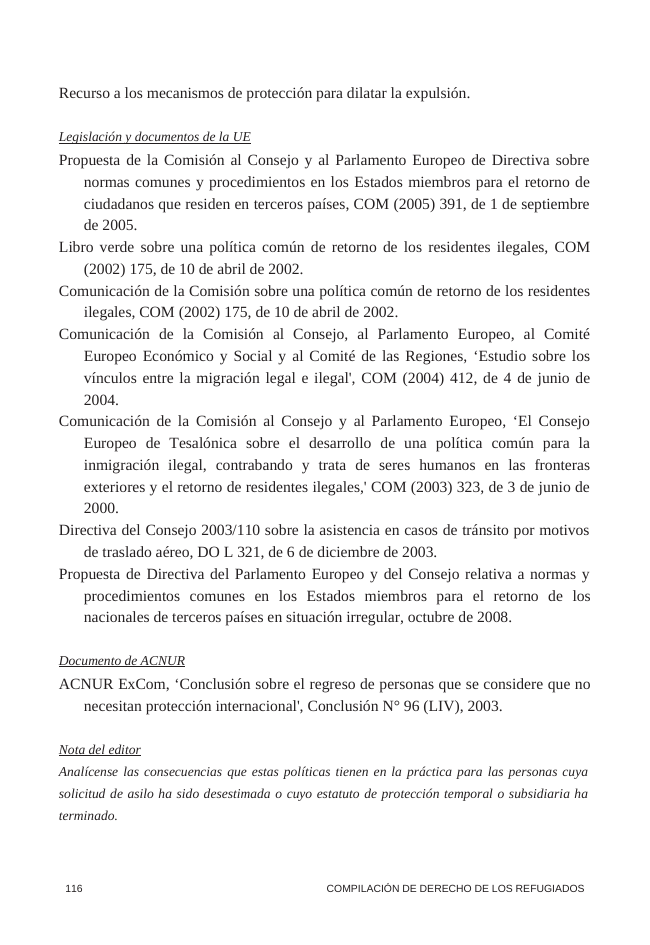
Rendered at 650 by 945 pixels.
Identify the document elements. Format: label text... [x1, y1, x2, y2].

text Recurso a los mecanismos de protección para dilatar la expulsión. [59, 84, 591, 102]
text Comunicación de la Comisión al Consejo y al Parlamento Europeo, ‘El Consejo Europeo de Tesalónica sobre el desarrollo de una política común para la inmigración ilegal, contrabando y trata de seres humanos en las fronteras exteriores y el retorno de residentes ilegales,' COM (2003) 323, de 3 de junio de 2000. [59, 412, 591, 517]
text Comunicación de la Comisión sobre una política común de retorno de los residentes ilegales, COM (2002) 175, de 10 de abril de 2002. [59, 282, 591, 321]
text Nota del editor [59, 741, 591, 757]
text Directiva del Consejo 2003/110 sobre la asistencia en casos de tránsito por motivos de traslado aéreo, DO L 321, de 6 de diciembre de 2003. [59, 521, 591, 561]
text ACNUR ExCom, ‘Conclusión sobre el regreso de personas que se considere que no necesitan protección internacional', Conclusión N° 96 (LIV), 2003. [59, 675, 591, 715]
text Analícense las consecuencias que estas políticas tienen en la práctica para las personas cuya solicitud de asilo ha sido desestimada o cuyo estatuto de protección temporal o subsidiaria ha terminado. [59, 764, 591, 824]
text Propuesta de la Comisión al Consejo y al Parlamento Europeo de Directiva sobre normas comunes y procedimientos en los Estados miembros para el retorno de ciudadanos que residen en terceros países, COM (2005) 391, de 1 de septiembre de 2005. [59, 151, 591, 234]
text Comunicación de la Comisión al Consejo, al Parlamento Europeo, al Comité Europeo Económico y Social y al Comité de las Regiones, ‘Estudio sobre los vínculos entre la migración legal e ilegal', COM (2004) 412, de 4 de junio de 2004. [59, 325, 591, 408]
text Propuesta de Directiva del Parlamento Europeo y del Consejo relativa a normas y procedimientos comunes en los Estados miembros para el retorno de los nacionales de terceros países en situación irregular, octubre de 2008. [59, 564, 591, 626]
text Libro verde sobre una política común de retorno de los residentes ilegales, COM (2002) 175, de 10 de abril de 2002. [59, 238, 591, 278]
text Documento de ACNUR [59, 653, 591, 668]
text Legislación y documentos de la UE [59, 129, 591, 145]
